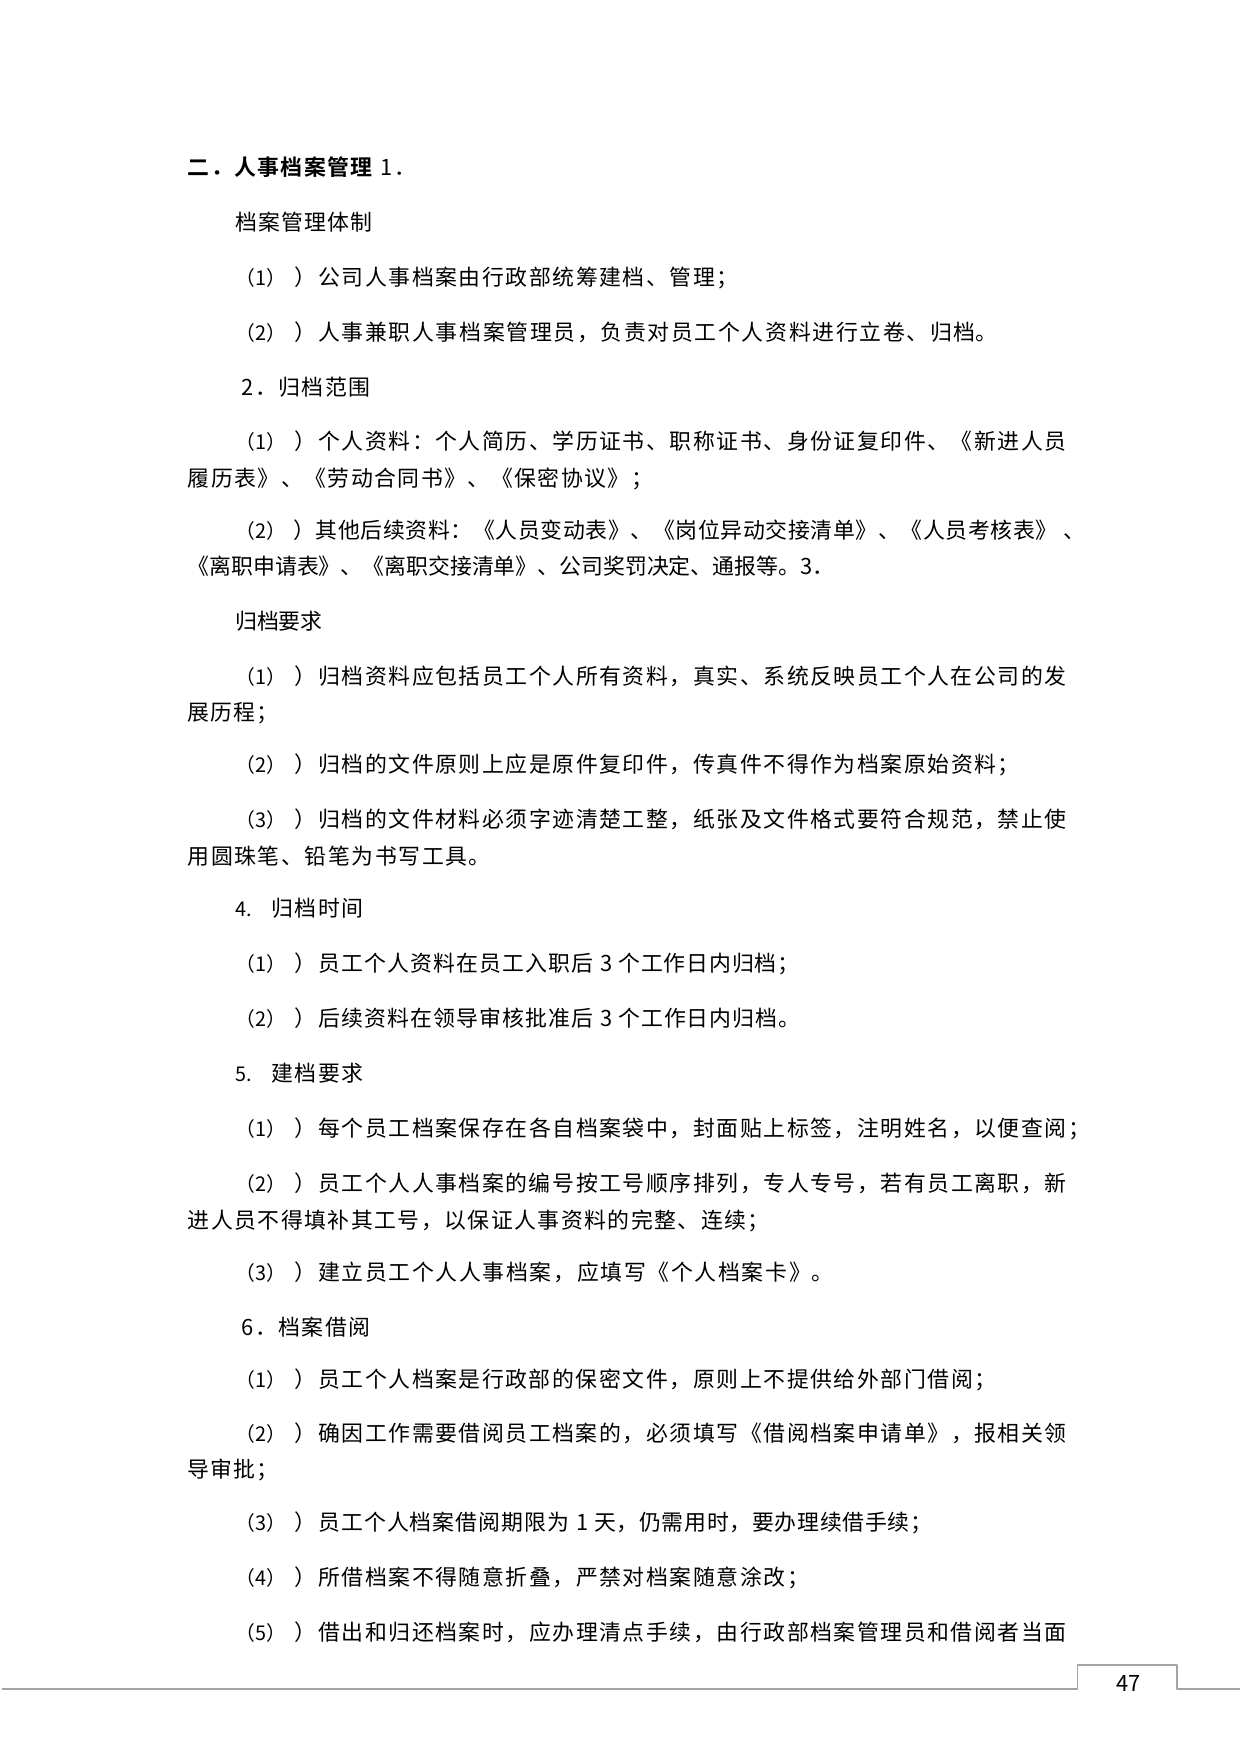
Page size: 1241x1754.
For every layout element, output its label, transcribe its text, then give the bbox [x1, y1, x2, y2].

list ）员工个人档案借阅期限为 1 天，仍需用时，要办理续借手续； [235, 1505, 1105, 1537]
list ）建立员工个人人事档案，应填写《个人档案卡》。 6．档案借阅 [235, 1255, 817, 1342]
list ）后续资料在领导审核批准后 3 个工作日内归档。 [235, 1001, 1105, 1033]
list ）所借档案不得随意折叠，严禁对档案随意涂改； [235, 1560, 1105, 1592]
list ）其他后续资料：《人员变动表》、《岗位异动交接清单》、《人员考核表》 、 [235, 513, 1105, 545]
list ）员工个人资料在员工入职后 3 个工作日内归档； [235, 946, 1105, 978]
list ）员工个人人事档案的编号按工号顺序排列，专人专号，若有员工离职，新进人员不得填补其工号，以保证人事资料的完整、连续； [187, 1166, 1078, 1234]
list ）员工个人档案是行政部的保密文件，原则上不提供给外部门借阅； [235, 1365, 1105, 1393]
list ）人事兼职人事档案管理员，负责对员工个人资料进行立卷、归档。 2．归档范围 [235, 315, 983, 401]
list ）公司人事档案由行政部统筹建档、管理； [235, 260, 1105, 291]
list 归档时间 [235, 891, 1105, 923]
text 《离职申请表》、《离职交接清单》、公司奖罚决定、通报等。3．归档要求 [187, 549, 853, 636]
list ）归档的文件原则上应是原件复印件，传真件不得作为档案原始资料； [235, 747, 1105, 779]
list ）归档资料应包括员工个人所有资料，真实、系统反映员工个人在公司的发展历程； [187, 659, 1078, 727]
text 二．人事档案管理 1．档案管理体制 [187, 150, 413, 237]
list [187, 1615, 1078, 1647]
list ）确因工作需要借阅员工档案的，必须填写《借阅档案申请单》，报相关领导审批； [187, 1416, 1078, 1484]
list ）个人资料：个人简历、学历证书、职称证书、身份证复印件、《新进人员履历表》、《劳动合同书》、《保密协议》； [187, 424, 1078, 492]
list ）归档的文件材料必须字迹清楚工整，纸张及文件格式要符合规范，禁止使用圆珠笔、铅笔为书写工具。 [187, 802, 1078, 871]
list 建档要求 [235, 1056, 1105, 1088]
list ）每个员工档案保存在各自档案袋中，封面贴上标签，注明姓名，以便查阅； [235, 1111, 1105, 1143]
